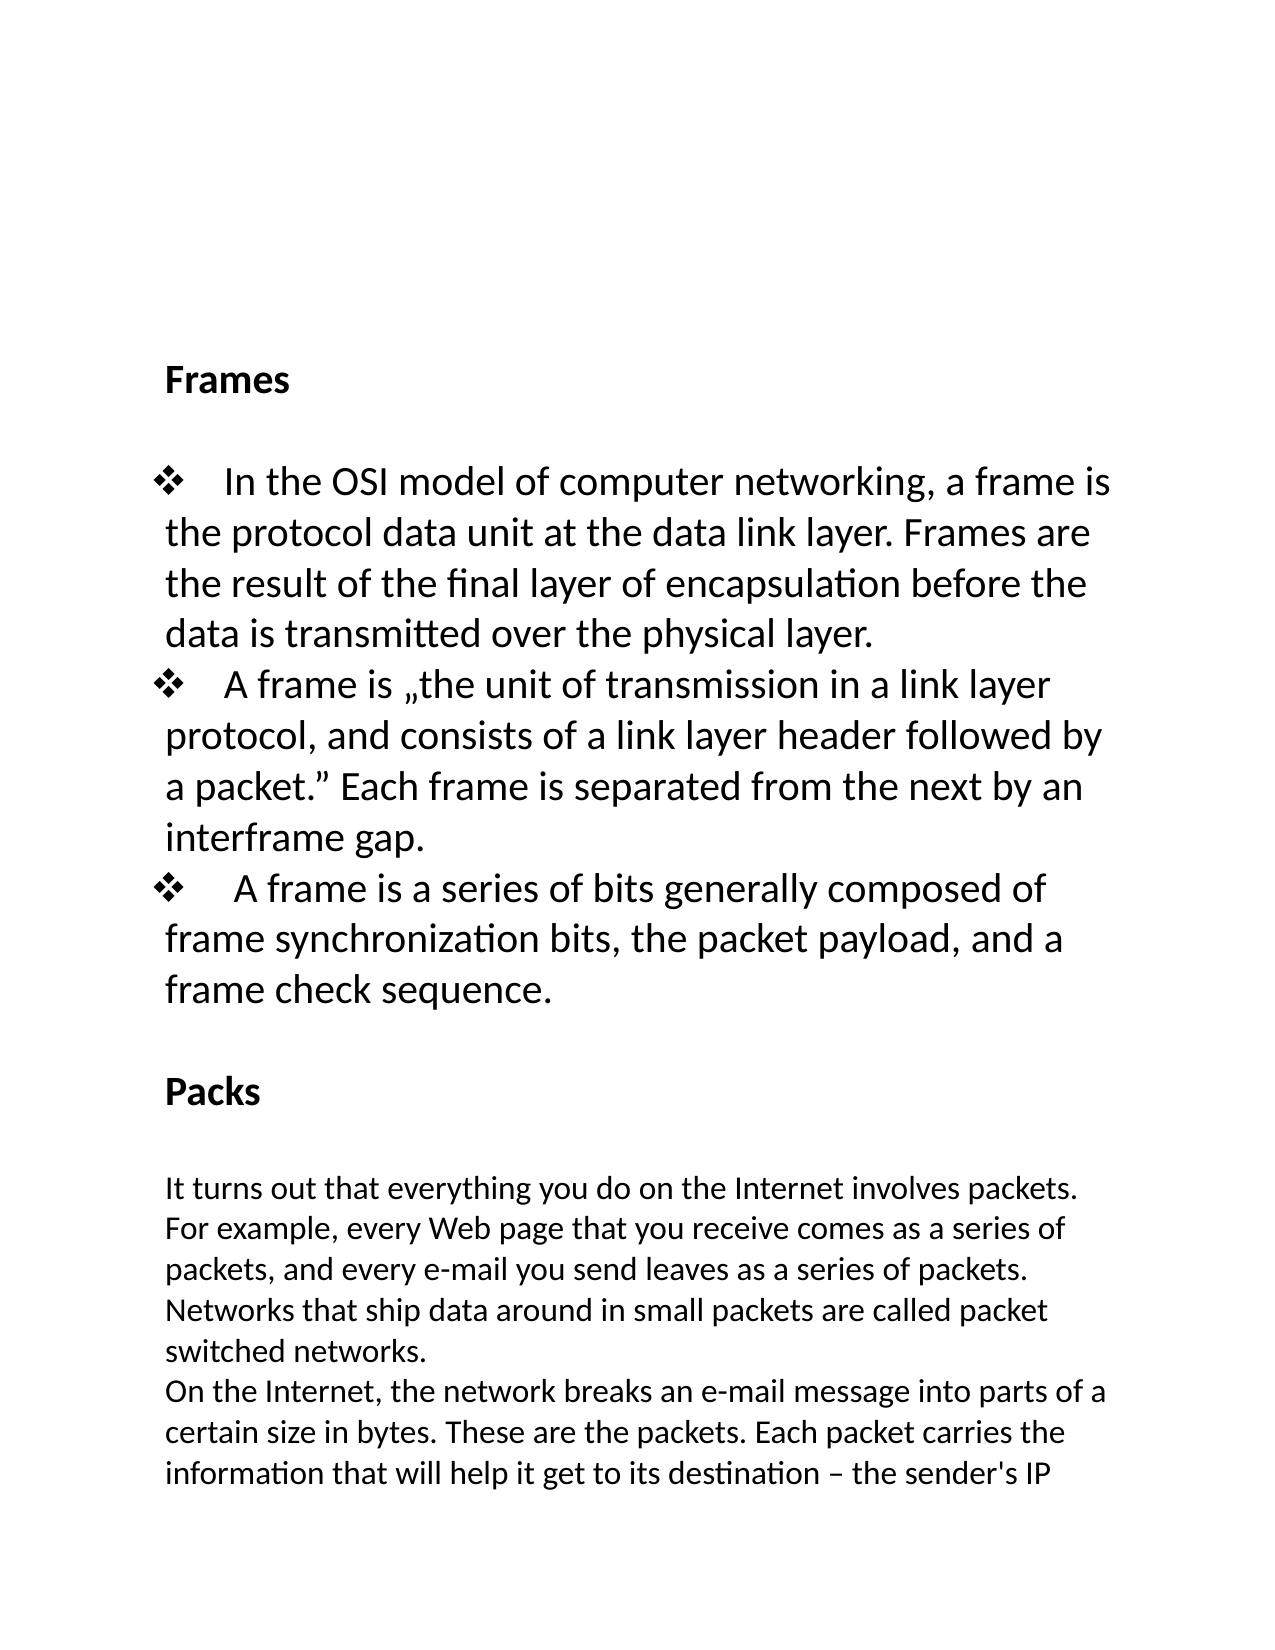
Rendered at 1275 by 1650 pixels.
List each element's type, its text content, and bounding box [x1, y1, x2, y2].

list It turns out that everything you do on the Internet involves packets. For example, every Web page that you receive comes as a series of packets, and every e-mail you send leaves as a series of packets. Networks that ship data around in small packets are called packet switched networks. [150, 1167, 1125, 1370]
list A frame is a series of bits generally composed of frame synchronization bits, the packet payload, and a frame check sequence. [150, 862, 1125, 1014]
list Packs [150, 1014, 1125, 1116]
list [150, 1370, 1125, 1492]
list In the OSI model of computer networking, a frame is the protocol data unit at the data link layer. Frames are the result of the final layer of encapsulation before the data is transmitted over the physical layer. [150, 455, 1125, 658]
list A frame is „the unit of transmission in a link layer protocol, and consists of a link layer header followed by a packet.” Each frame is separated from the next by an interframe gap. [150, 658, 1125, 862]
list Frames [150, 353, 1125, 404]
